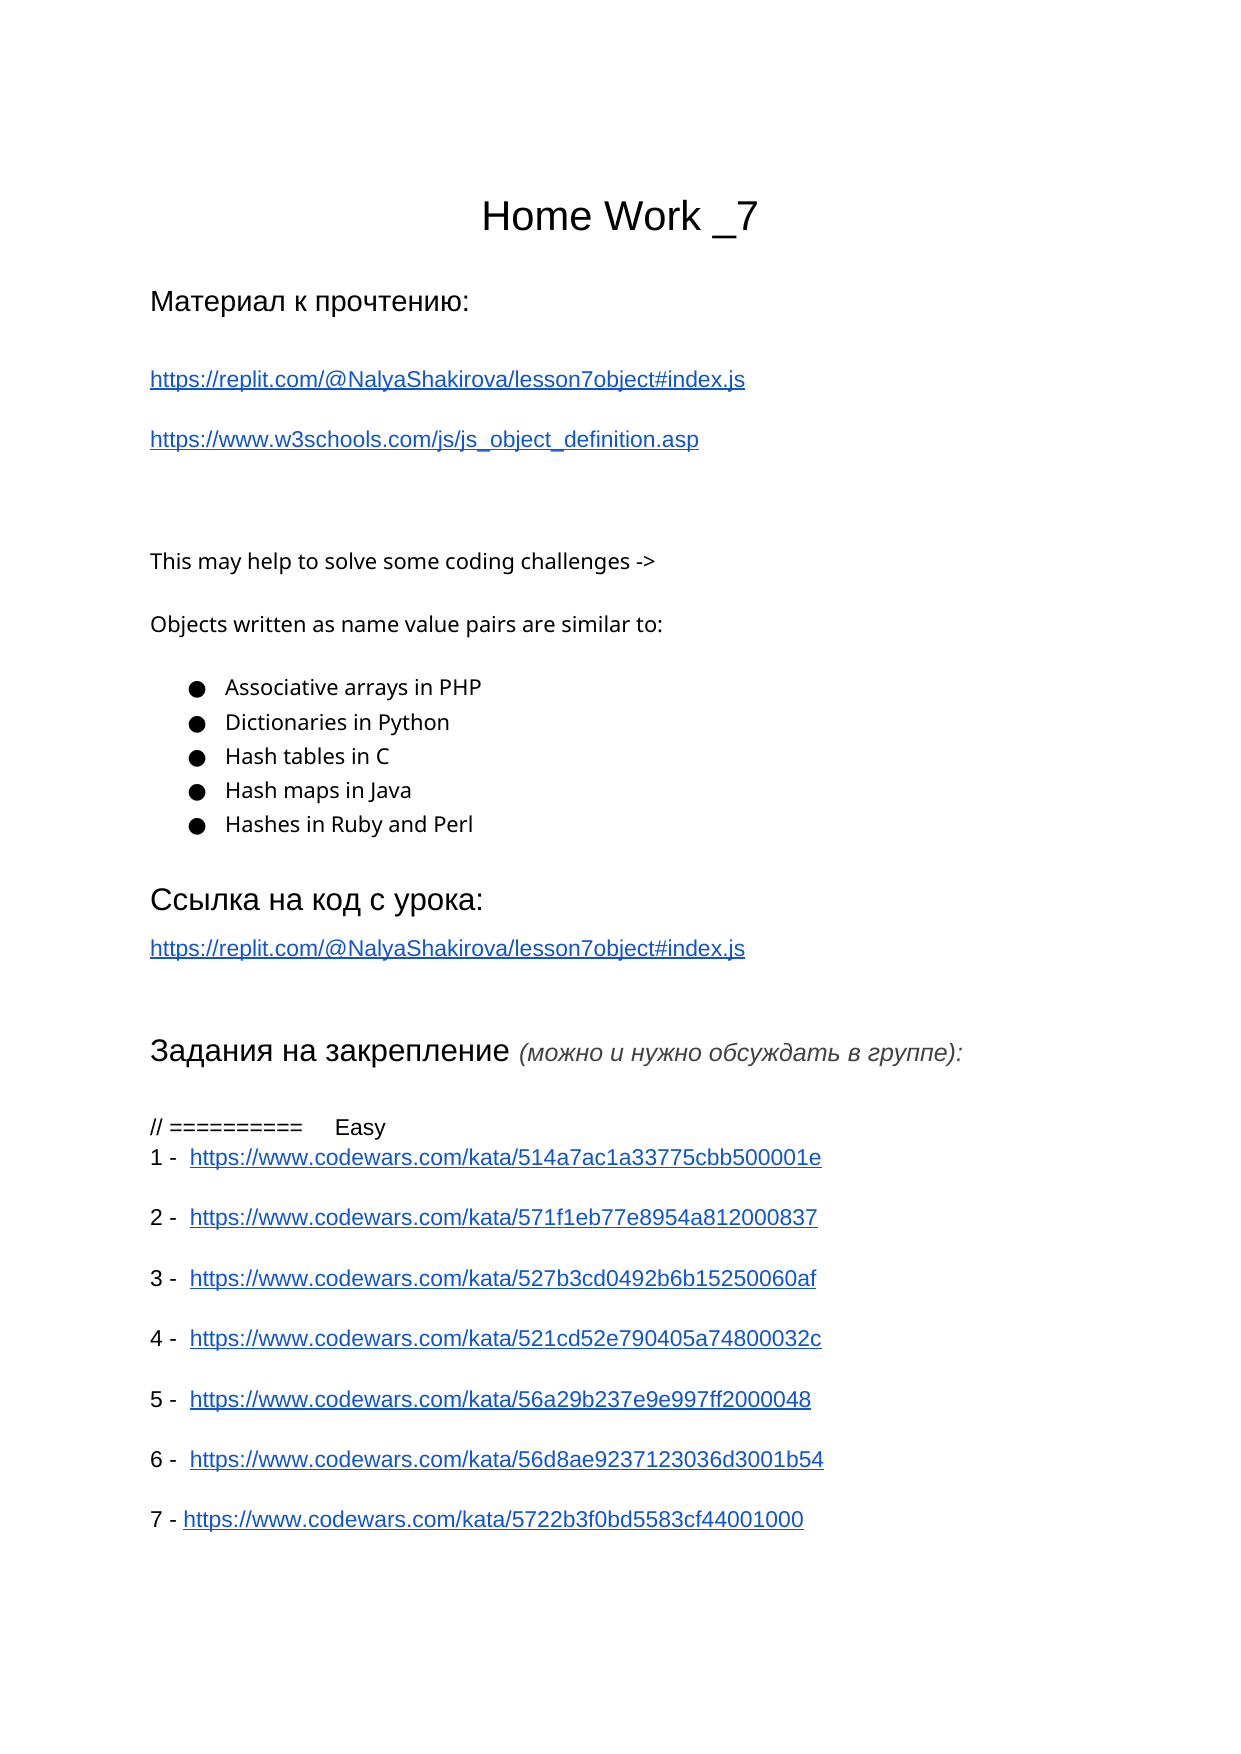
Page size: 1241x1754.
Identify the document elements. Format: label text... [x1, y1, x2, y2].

subtitle Материал к прочтению: [150, 284, 1090, 318]
list Hash tables in C [187, 741, 1090, 771]
text https://www.w3schools.com/js/js_object_definition.asp [150, 426, 1090, 452]
text 4 - https://www.codewars.com/kata/521cd52e790405a74800032c [150, 1325, 1090, 1351]
text 2 - https://www.codewars.com/kata/571f1eb77e8954a812000837 [150, 1204, 1090, 1231]
list Hash maps in Java [187, 775, 1090, 805]
list Hashes in Ruby and Perl [187, 809, 1090, 839]
text // ========== Easy [150, 1114, 1090, 1140]
text https://replit.com/@NalyaShakirova/lesson7object#index.js [150, 934, 1090, 961]
text 1 - https://www.codewars.com/kata/514a7ac1a33775cbb500001e [150, 1144, 1090, 1170]
text 5 - https://www.codewars.com/kata/56a29b237e9e997ff2000048 [150, 1386, 1090, 1412]
list Associative arrays in PHP [187, 672, 1090, 702]
text 7 - https://www.codewars.com/kata/5722b3f0bd5583cf44001000 [150, 1506, 1090, 1533]
subtitle Ссылка на код с урока: [150, 881, 1090, 917]
text 6 - https://www.codewars.com/kata/56d8ae9237123036d3001b54 [150, 1446, 1090, 1472]
text Objects written as name value pairs are similar to: [150, 609, 1090, 639]
subtitle Home Work _7 [150, 192, 1090, 239]
text https://replit.com/@NalyaShakirova/lesson7object#index.js [150, 366, 1090, 392]
list Dictionaries in Python [187, 707, 1090, 736]
text 3 - https://www.codewars.com/kata/527b3cd0492b6b15250060af [150, 1265, 1090, 1291]
text This may help to solve some coding challenges -> [150, 546, 1090, 576]
subtitle Задания на закрепление (можно и нужно обсуждать в группе): [150, 1032, 1090, 1068]
